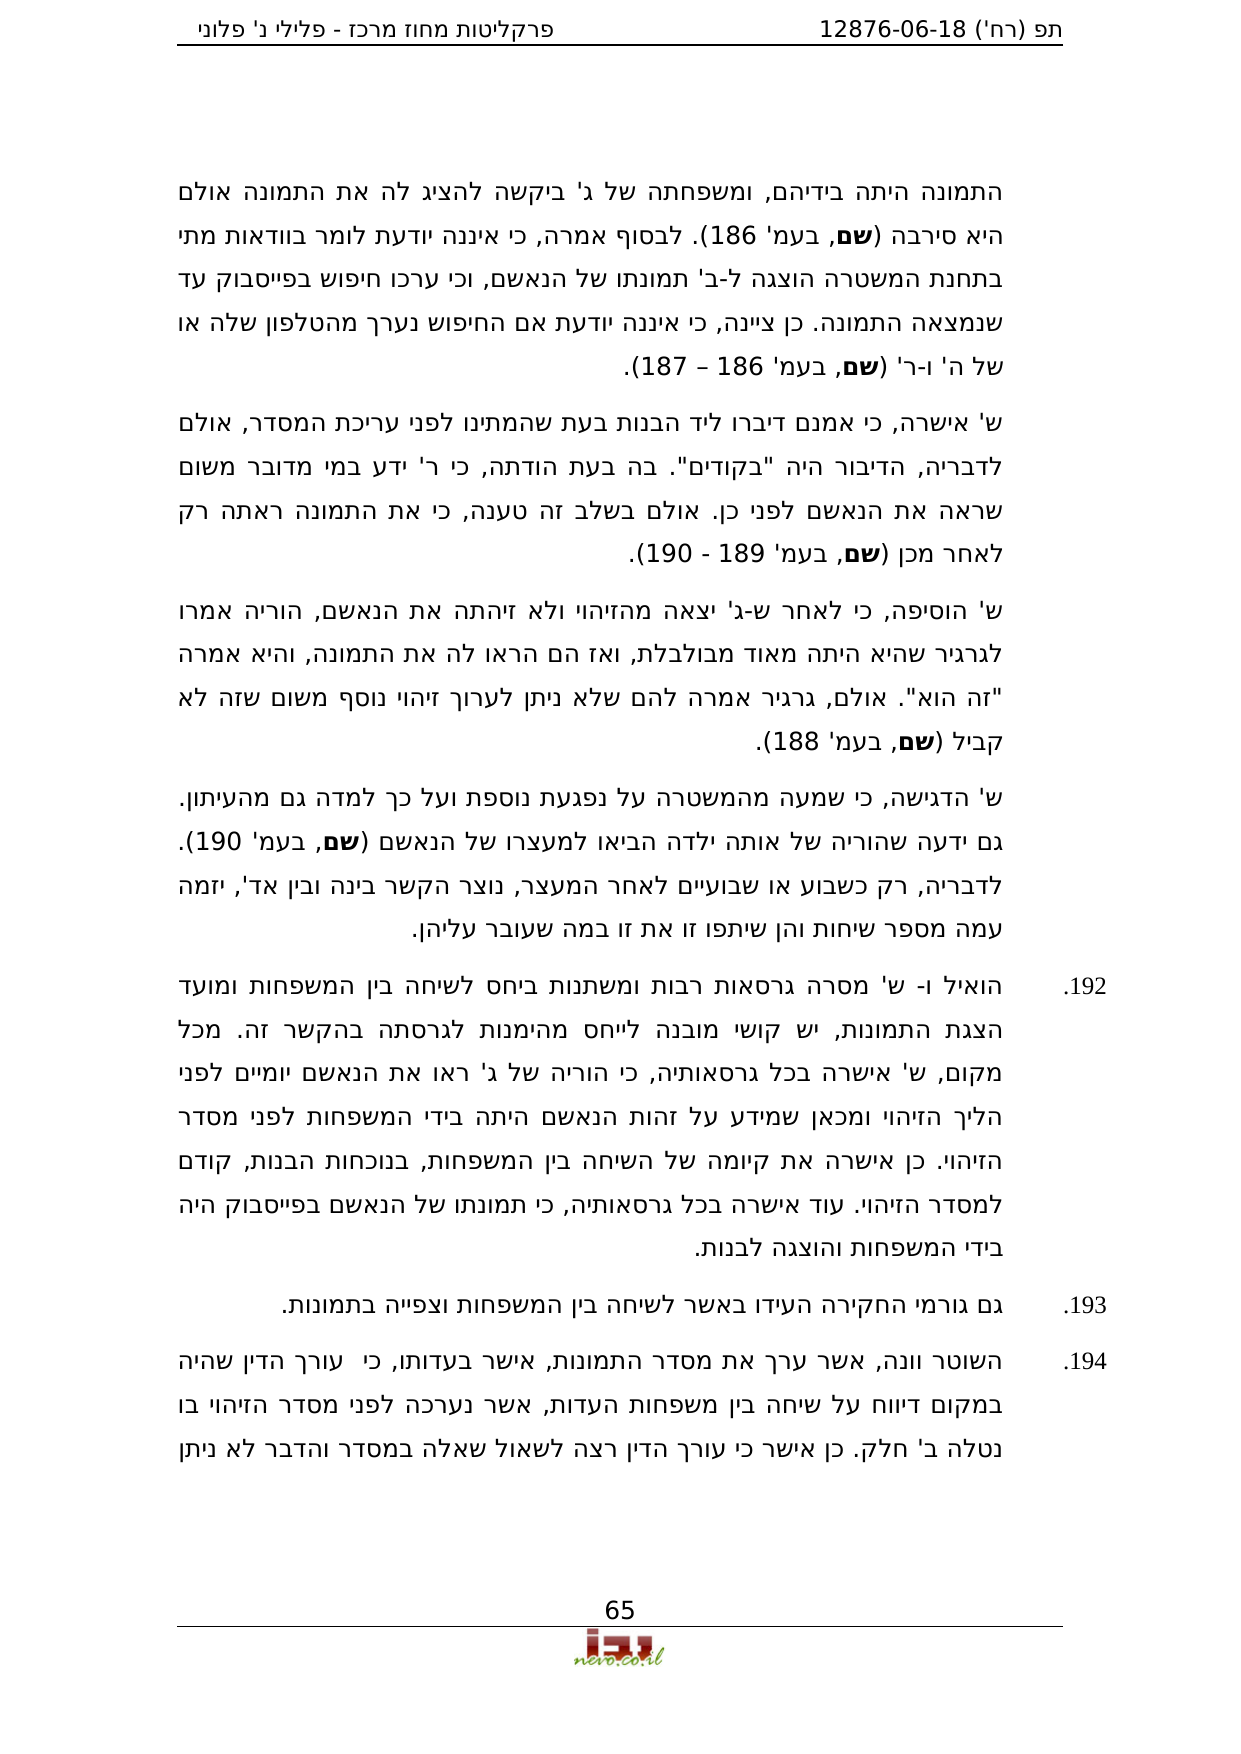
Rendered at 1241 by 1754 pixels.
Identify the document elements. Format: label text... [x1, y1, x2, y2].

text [177, 1346, 1063, 1463]
picture [574, 1628, 666, 1667]
text הואיל ו- ש' מסרה גרסאות רבות ומשתנות ביחס לשיחה בין המשפחות ומועד הצגת התמונות, יש קושי מובנה לייחס מהימנות לגרסתה בהקשר זה. מכל מקום, ש' אישרה בכל גרסאותיה, כי הוריה של ג' ראו את הנאשם יומיים לפני הליך הזיהוי ומכאן שמידע על זהות הנאשם היתה בידי המשפחות לפני מסדר הזיהוי. כן אישרה את קיומה של השיחה בין המשפחות, בנוכחות הבנות, קודם למסדר הזיהוי. עוד אישרה בכל גרסאותיה, כי תמונתו של הנאשם בפייסבוק היה בידי המשפחות והוצגה לבנות. [177, 971, 1063, 1263]
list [177, 177, 1004, 381]
text גם גורמי החקירה העידו באשר לשיחה בין המשפחות וצפייה בתמונות. [177, 1290, 1063, 1319]
list ש' הוסיפה, כי לאחר ש-ג' יצאה מהזיהוי ולא זיהתה את הנאשם, הוריה אמרו לגרגיר שהיא היתה מאוד מבולבלת, ואז הם הראו לה את התמונה, והיא אמרה "זה הוא". אולם, גרגיר אמרה להם שלא ניתן לערוך זיהוי נוסף משום שזה לא קביל (שם, בעמ' 188). [177, 596, 1004, 756]
list ש' אישרה, כי אמנם דיברו ליד הבנות בעת שהמתינו לפני עריכת המסדר, אולם לדבריה, הדיבור היה "בקודים". בה בעת הודתה, כי ר' ידע במי מדובר משום שראה את הנאשם לפני כן. אולם בשלב זה טענה, כי את התמונה ראתה רק לאחר מכן (שם, בעמ' 189 - 190). [177, 408, 1004, 569]
list ש' הדגישה, כי שמעה מהמשטרה על נפגעת נוספת ועל כך למדה גם מהעיתון. גם ידעה שהוריה של אותה ילדה הביאו למעצרו של הנאשם (שם, בעמ' 190). לדבריה, רק כשבוע או שבועיים לאחר המעצר, נוצר הקשר בינה ובין אד', יזמה עמה מספר שיחות והן שיתפו זו את זו במה שעובר עליהן. [177, 783, 1004, 944]
